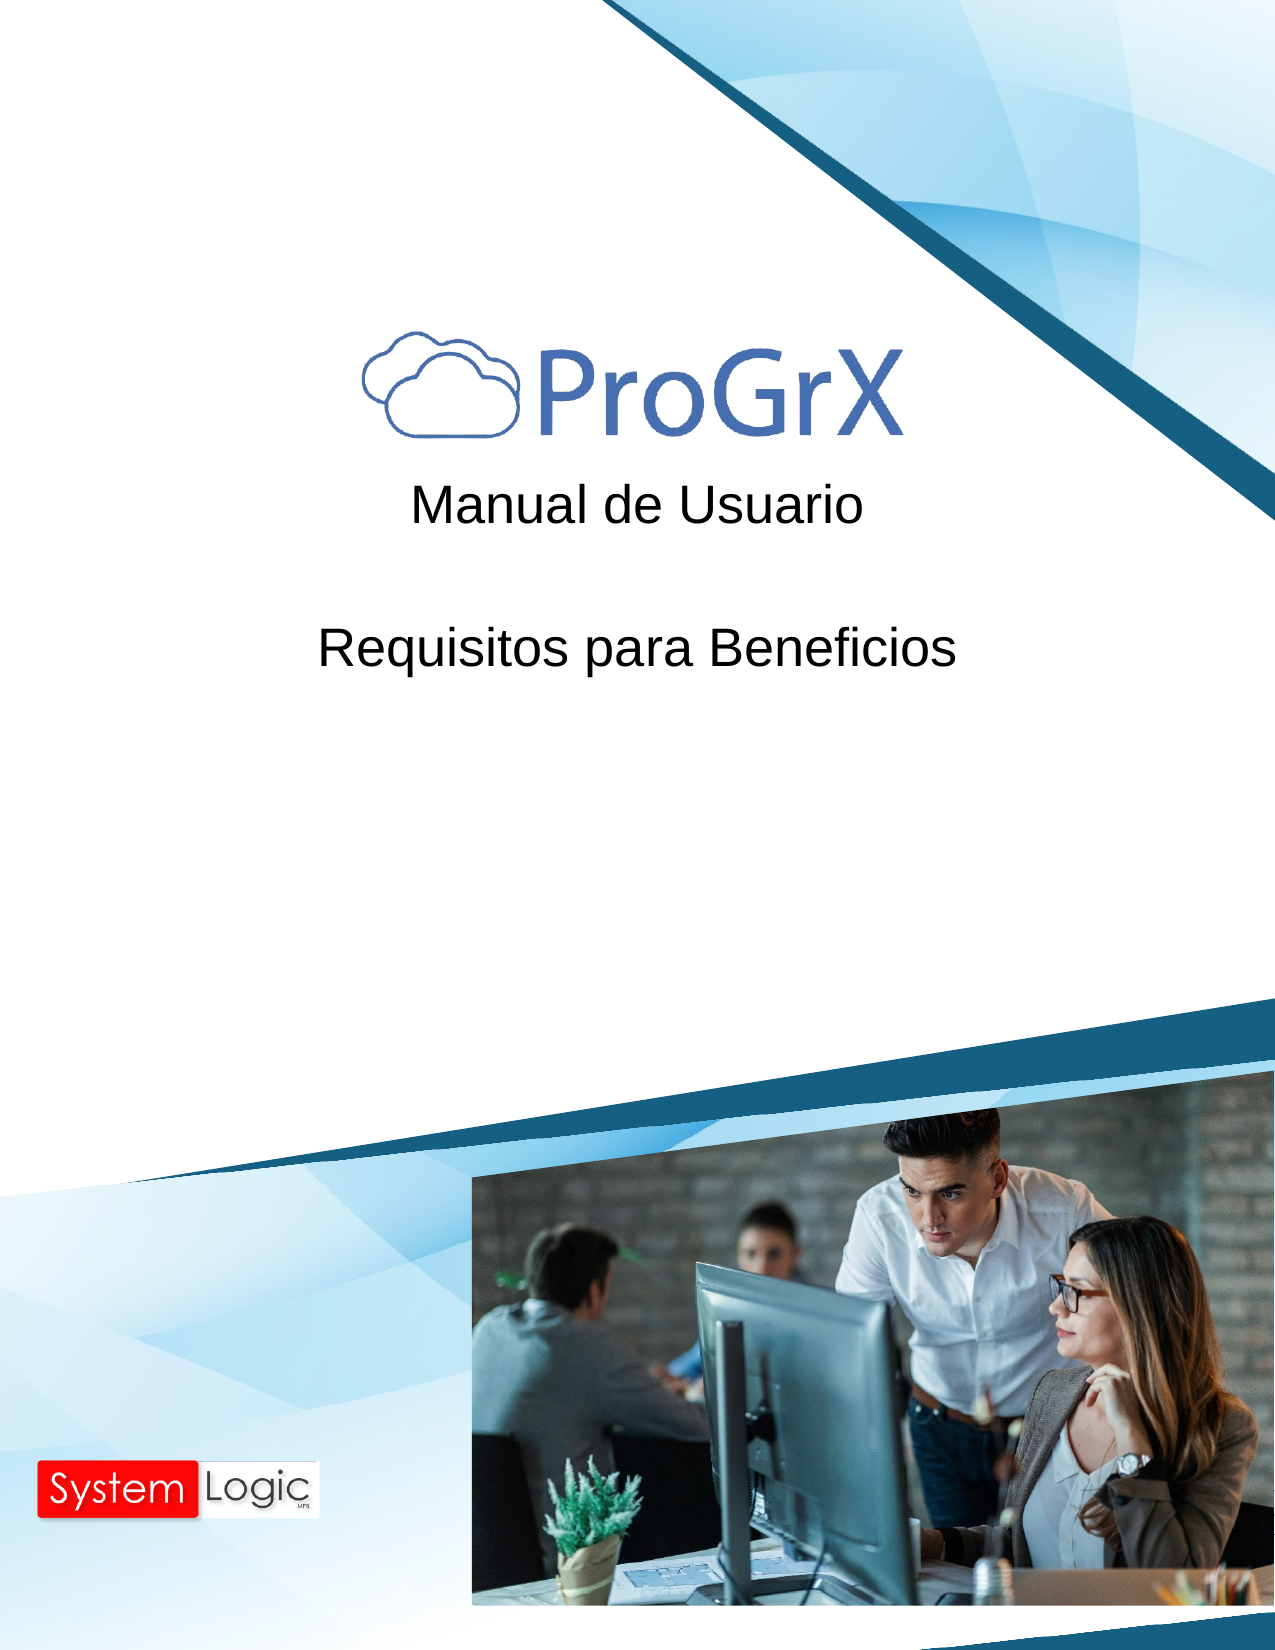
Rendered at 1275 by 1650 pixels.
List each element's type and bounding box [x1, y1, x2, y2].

picture [0, 1060, 1275, 1650]
picture [614, 0, 1275, 473]
picture [315, 293, 960, 464]
